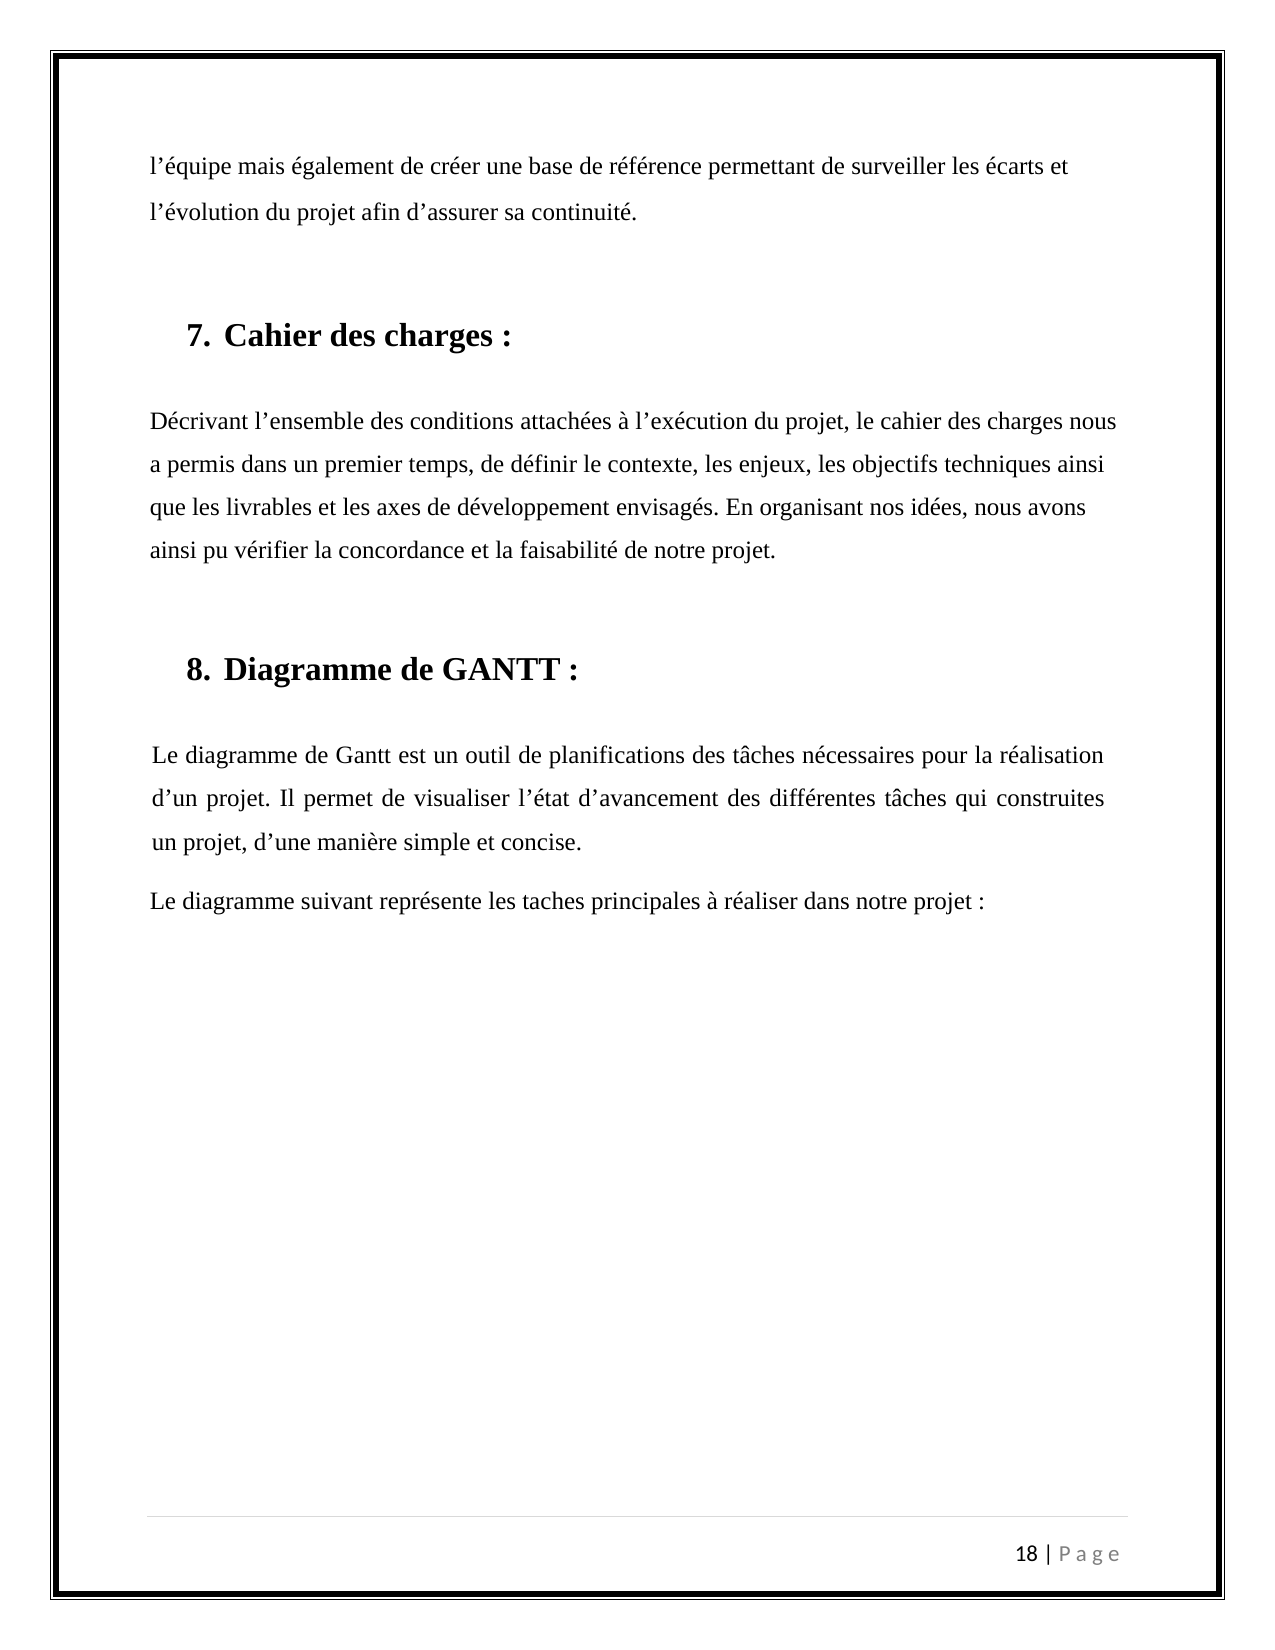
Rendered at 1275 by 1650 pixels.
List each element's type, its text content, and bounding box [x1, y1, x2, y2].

text Le diagramme de Gantt est un outil de planifications des tâches nécessaires pour la réalisation d’un projet. Il permet de visualiser l’état d’avancement des différentes tâches qui construites un projet, d’une manière simple et concise. [152, 740, 1105, 855]
text Le diagramme suivant représente les taches principales à réaliser dans notre projet : [149, 886, 1127, 915]
list Cahier des charges : [186, 315, 1132, 354]
list Diagramme de GANTT : [186, 649, 1132, 688]
